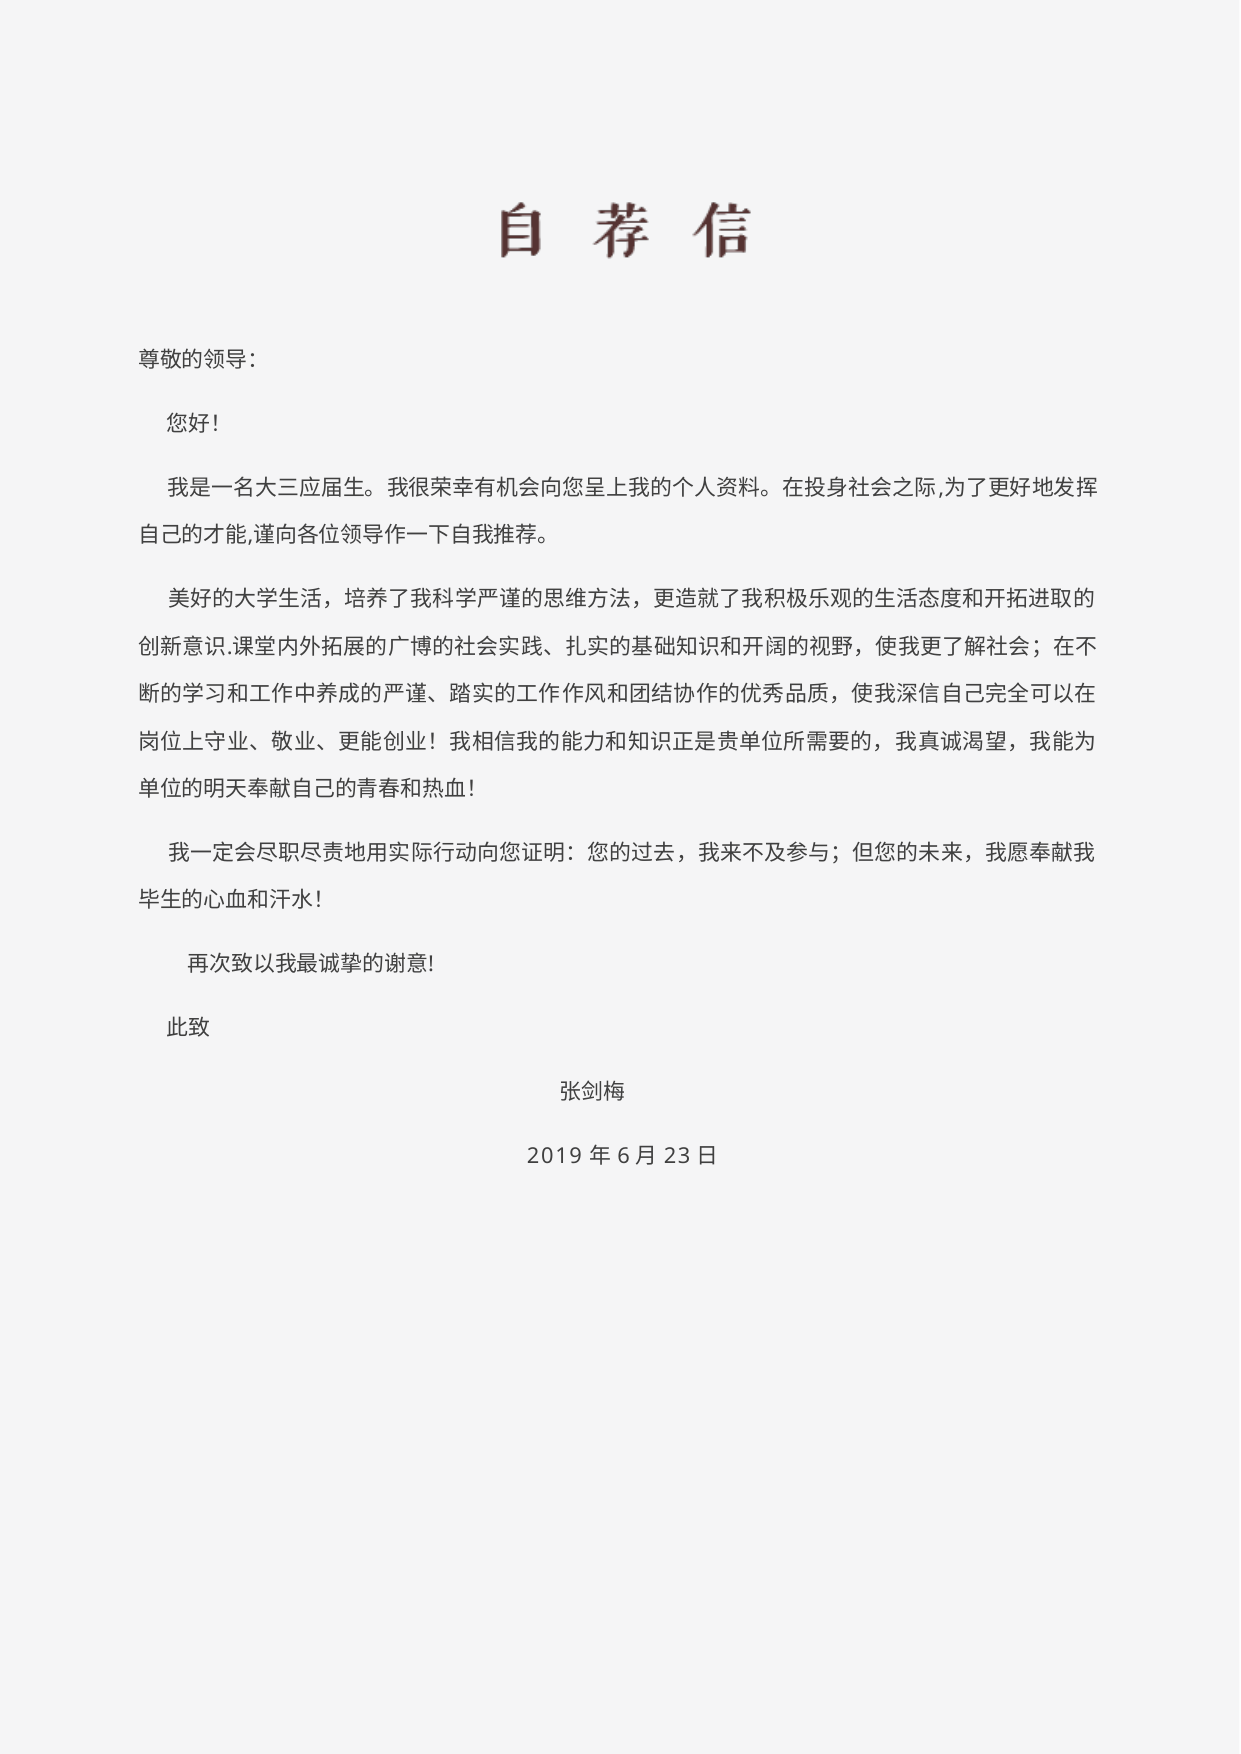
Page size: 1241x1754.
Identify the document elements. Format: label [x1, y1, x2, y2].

picture [475, 176, 768, 281]
